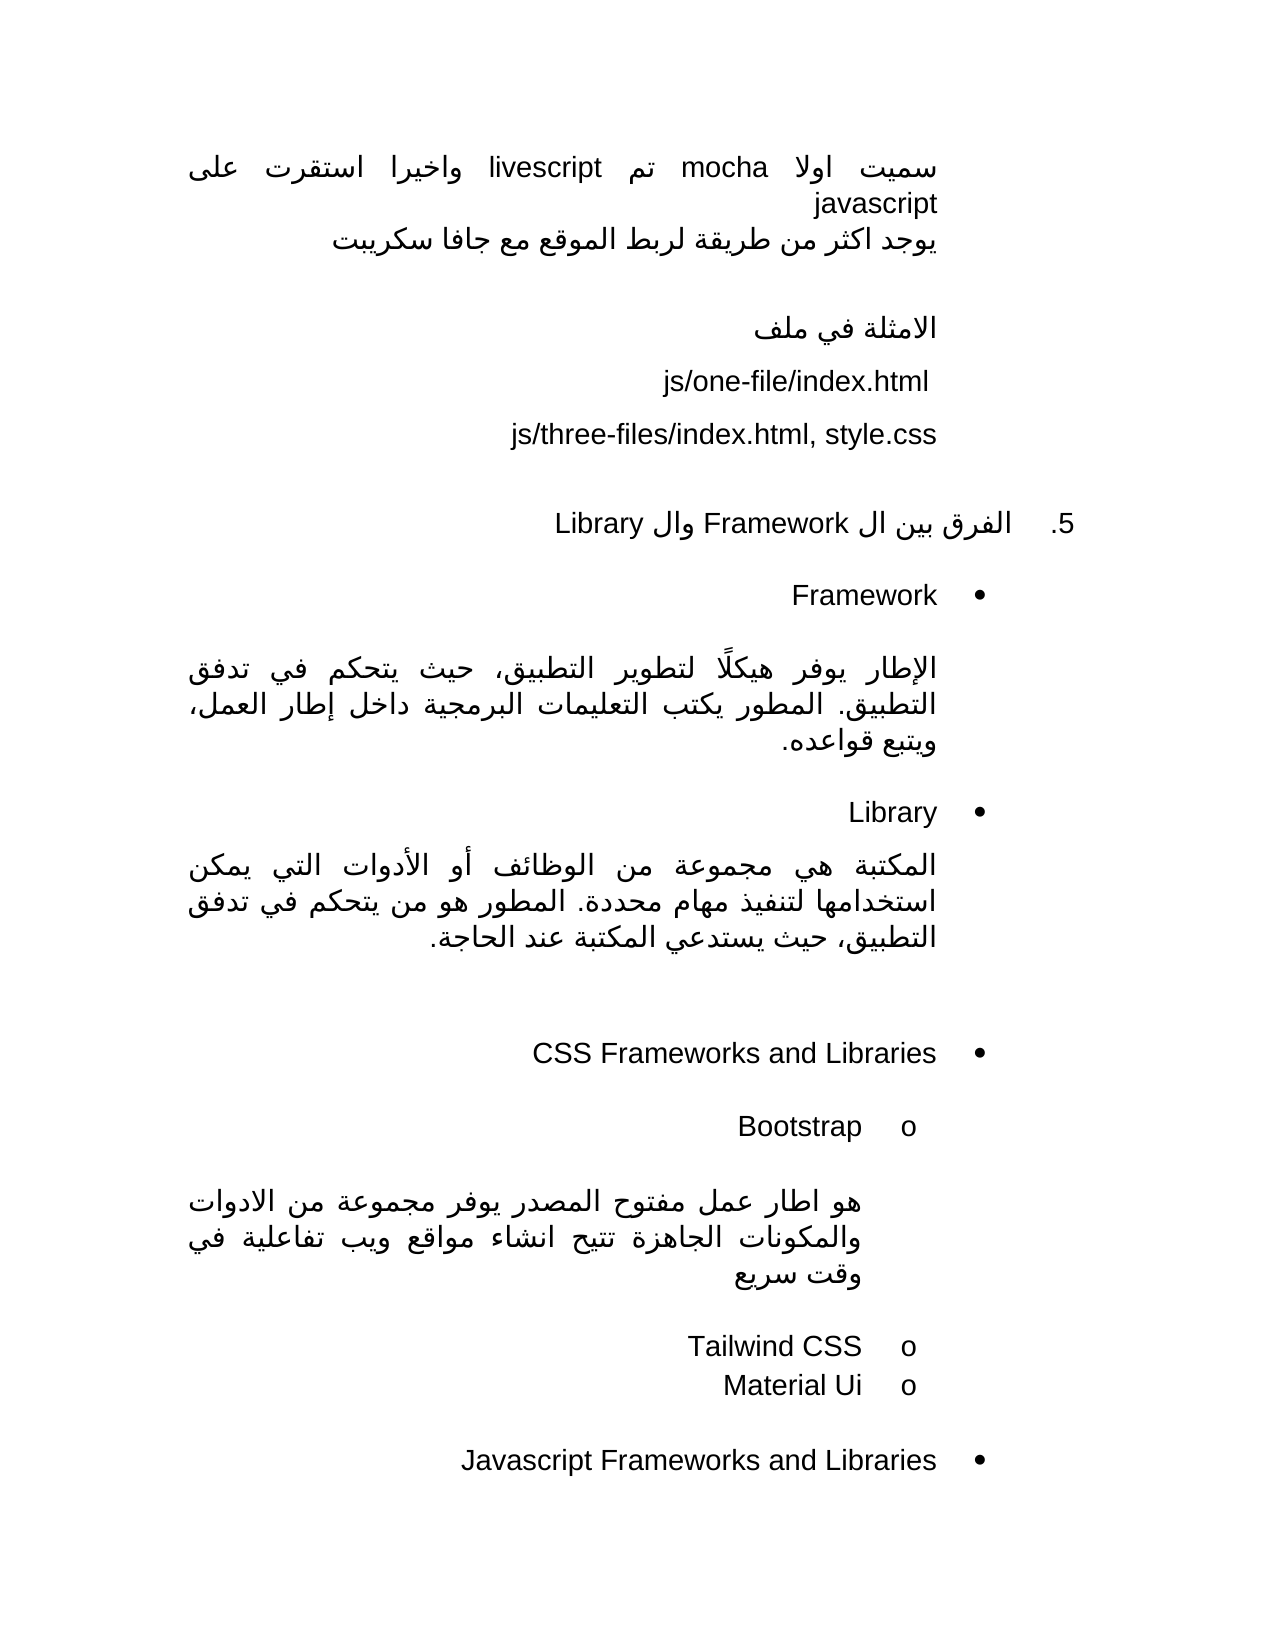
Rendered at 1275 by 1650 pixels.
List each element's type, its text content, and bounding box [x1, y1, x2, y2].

list Material Ui [187, 1368, 900, 1404]
list Tailwind CSS [187, 1329, 900, 1365]
text الامثلة في ملف [187, 311, 937, 345]
list يوجد اكثر من طريقة لربط الموقع مع جافا سكريبت [187, 222, 937, 256]
text js/one-file/index.html [187, 364, 937, 398]
list CSS Frameworks and Libraries [187, 1037, 975, 1070]
list Javascript Frameworks and Libraries [187, 1443, 975, 1477]
text المكتبة هي مجموعة من الوظائف أو الأدوات التي يمكن استخدامها لتنفيذ مهام محددة. المطور هو من يتحكم في تدفق التطبيق، حيث يستدعي المكتبة عند الحاجة. [187, 848, 937, 954]
list الإطار يوفر هيكلًا لتطوير التطبيق، حيث يتحكم في تدفق التطبيق. المطور يكتب التعليمات البرمجية داخل إطار العمل، ويتبع قواعده. [187, 651, 937, 756]
list هو اطار عمل مفتوح المصدر يوفر مجموعة من الادوات والمكونات الجاهزة تتيح انشاء مواقع ويب تفاعلية في وقت سريع [187, 1184, 862, 1290]
list Bootstrap [187, 1109, 900, 1145]
list الفرق بين ال Framework وال Library [187, 506, 1050, 539]
list سميت اولا mocha تم livescript واخيرا استقرت على javascript [187, 150, 937, 220]
list Library [187, 795, 975, 829]
list Framework [187, 578, 975, 612]
text js/three-files/index.html, style.css [187, 417, 937, 450]
